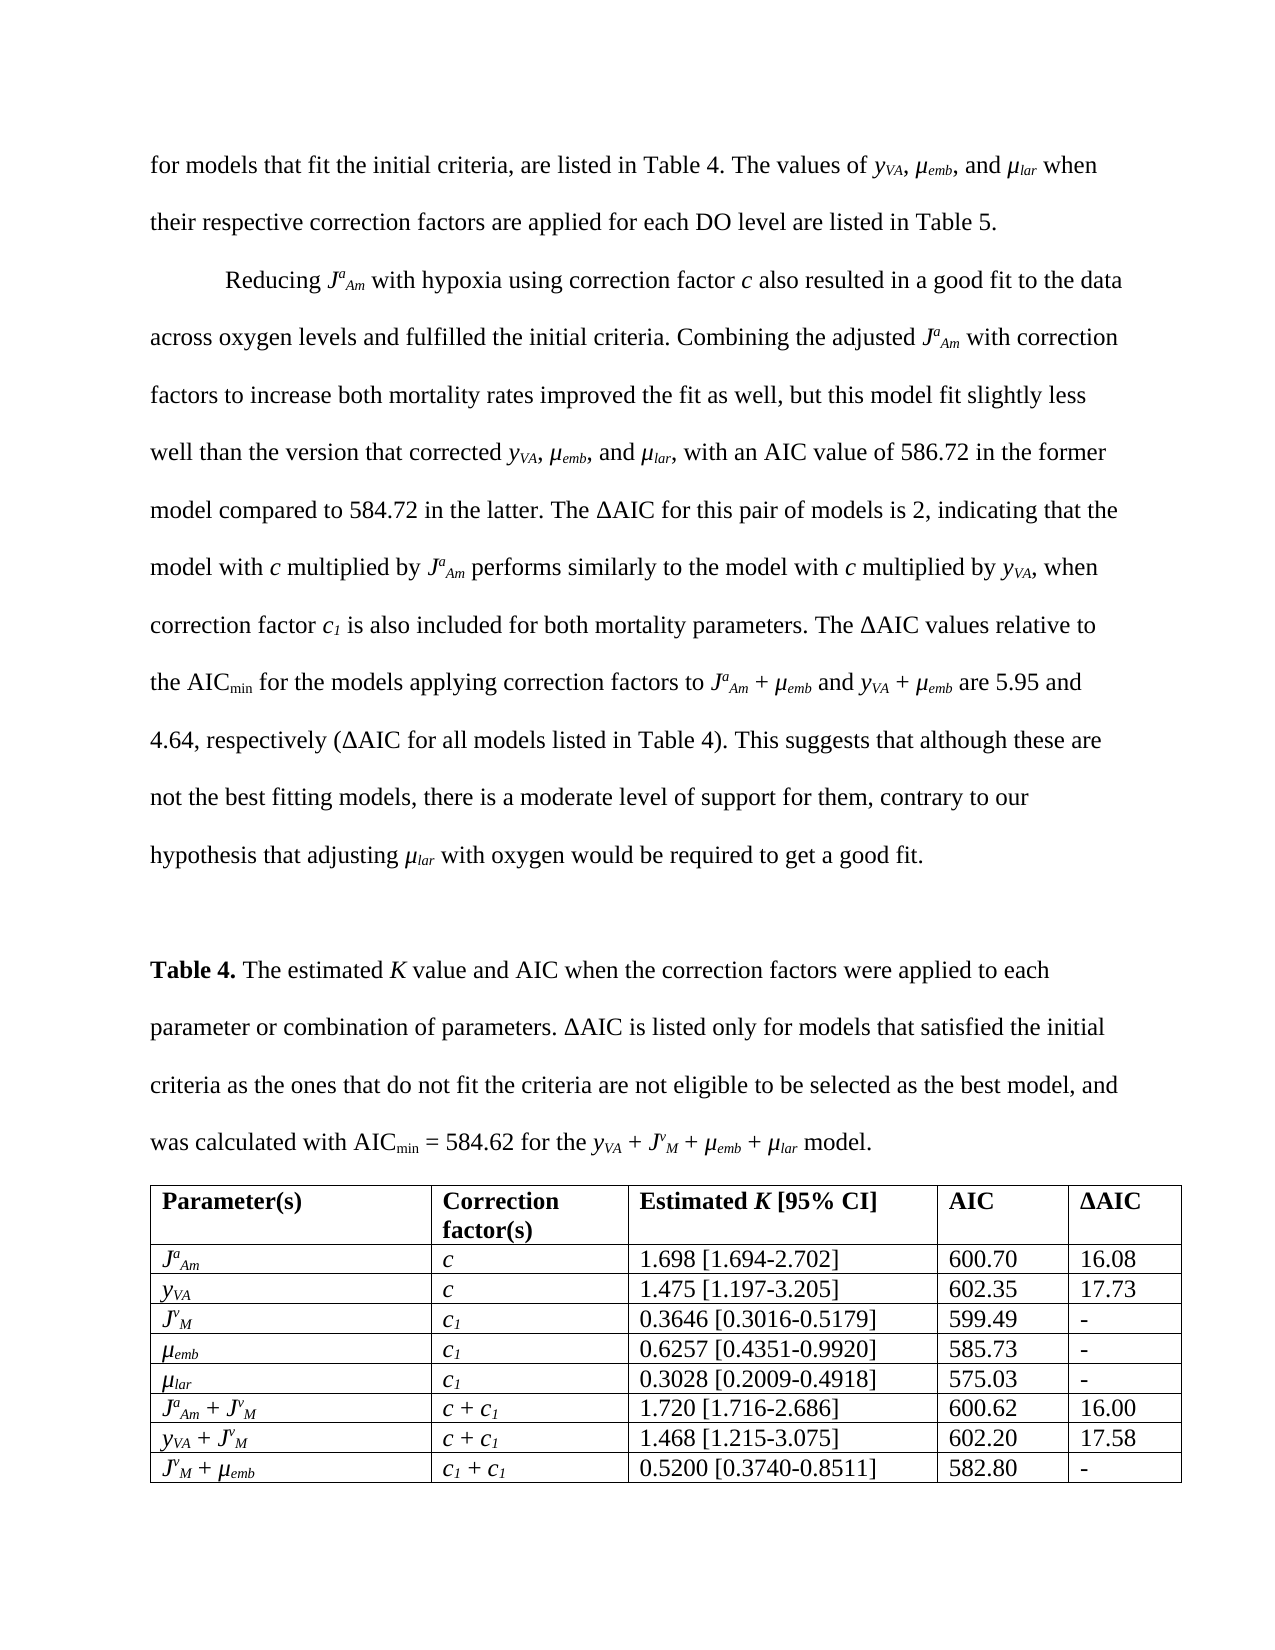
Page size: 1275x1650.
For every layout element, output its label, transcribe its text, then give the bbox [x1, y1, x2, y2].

table_cell 17.73 [1069, 1274, 1181, 1303]
table_header Estimated K [95% CI] [629, 1186, 937, 1243]
table_cell 16.00 [1069, 1394, 1181, 1422]
table_cell 0.6257 [0.4351-0.9920] [629, 1334, 937, 1363]
table_cell yVA + JvM [151, 1423, 431, 1452]
table_cell 602.35 [938, 1274, 1068, 1303]
table_cell - [1069, 1453, 1181, 1482]
table_cell 16.08 [1069, 1245, 1181, 1273]
table_cell c1 [432, 1304, 628, 1333]
table_cell - [1069, 1364, 1181, 1392]
table_cell c + c1 [432, 1394, 628, 1422]
table_cell 0.3028 [0.2009-0.4918] [629, 1364, 937, 1392]
table_cell 600.70 [938, 1245, 1068, 1273]
table_cell 575.03 [938, 1364, 1068, 1392]
table_cell 602.20 [938, 1423, 1068, 1452]
table_cell μlar [151, 1364, 431, 1392]
table_header AIC [938, 1186, 1068, 1243]
table_cell c + c1 [432, 1423, 628, 1452]
text Reducing JaAm with hypoxia using correction factor c also resulted in a good fit to the data across oxygen levels and fulfilled the initial criteria. Combining the adjusted JaAm with correction factors to increase both mortality rates improved the fit as well, but this model fit slightly less well than the version that corrected yVA, μemb, and μlar, with an AIC value of 586.72 in the former model compared to 584.72 in the latter. The ΔAIC for this pair of models is 2, indicating that the model with c multiplied by JaAm performs similarly to the model with c multiplied by yVA, when correction factor c1 is also included for both mortality parameters. The ΔAIC values relative to the AICmin for the models applying correction factors to JaAm + μemb and yVA + μemb are 5.95 and 4.64, respectively (ΔAIC for all models listed in Table 4). This suggests that although these are not the best fitting models, there is a moderate level of support for them, contrary to our hypothesis that adjusting μlar with oxygen would be required to get a good fit. [150, 265, 1125, 869]
table_cell 1.720 [1.716-2.686] [629, 1394, 937, 1422]
table_cell c1 [432, 1334, 628, 1363]
table_header Parameter(s) [151, 1186, 431, 1243]
table_cell 599.49 [938, 1304, 1068, 1333]
table_cell JaAm + JvM [151, 1394, 431, 1422]
table_cell JaAm [151, 1245, 431, 1273]
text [150, 150, 1125, 236]
table_cell c1 + c1 [432, 1453, 628, 1482]
table_cell 600.62 [938, 1394, 1068, 1422]
table_cell c1 [432, 1364, 628, 1392]
table_cell c [432, 1245, 628, 1273]
table_cell 0.5200 [0.3740-0.8511] [629, 1453, 937, 1482]
table_cell 582.80 [938, 1453, 1068, 1482]
table_cell 1.475 [1.197-3.205] [629, 1274, 937, 1303]
table_cell 0.3646 [0.3016-0.5179] [629, 1304, 937, 1333]
table_cell c [432, 1274, 628, 1303]
table_cell 17.58 [1069, 1423, 1181, 1452]
table_cell yVA [151, 1274, 431, 1303]
table_cell - [1069, 1334, 1181, 1363]
table_cell JvM [151, 1304, 431, 1333]
table_header ΔAIC [1069, 1186, 1181, 1243]
table_cell 1.468 [1.215-3.075] [629, 1423, 937, 1452]
table_cell JvM + μemb [151, 1453, 431, 1482]
table_cell 1.698 [1.694-2.702] [629, 1245, 937, 1273]
table_cell - [1069, 1304, 1181, 1333]
text Table 4. The estimated K value and AIC when the correction factors were applied to each parameter or combination of parameters. ΔAIC is listed only for models that satisfied the initial criteria as the ones that do not fit the criteria are not eligible to be selected as the best model, and was calculated with AICmin = 584.62 for the yVA + JvM + μemb + μlar model. [150, 955, 1125, 1156]
table_cell μemb [151, 1334, 431, 1363]
table_cell 585.73 [938, 1334, 1068, 1363]
table_header Correction factor(s) [432, 1186, 628, 1243]
